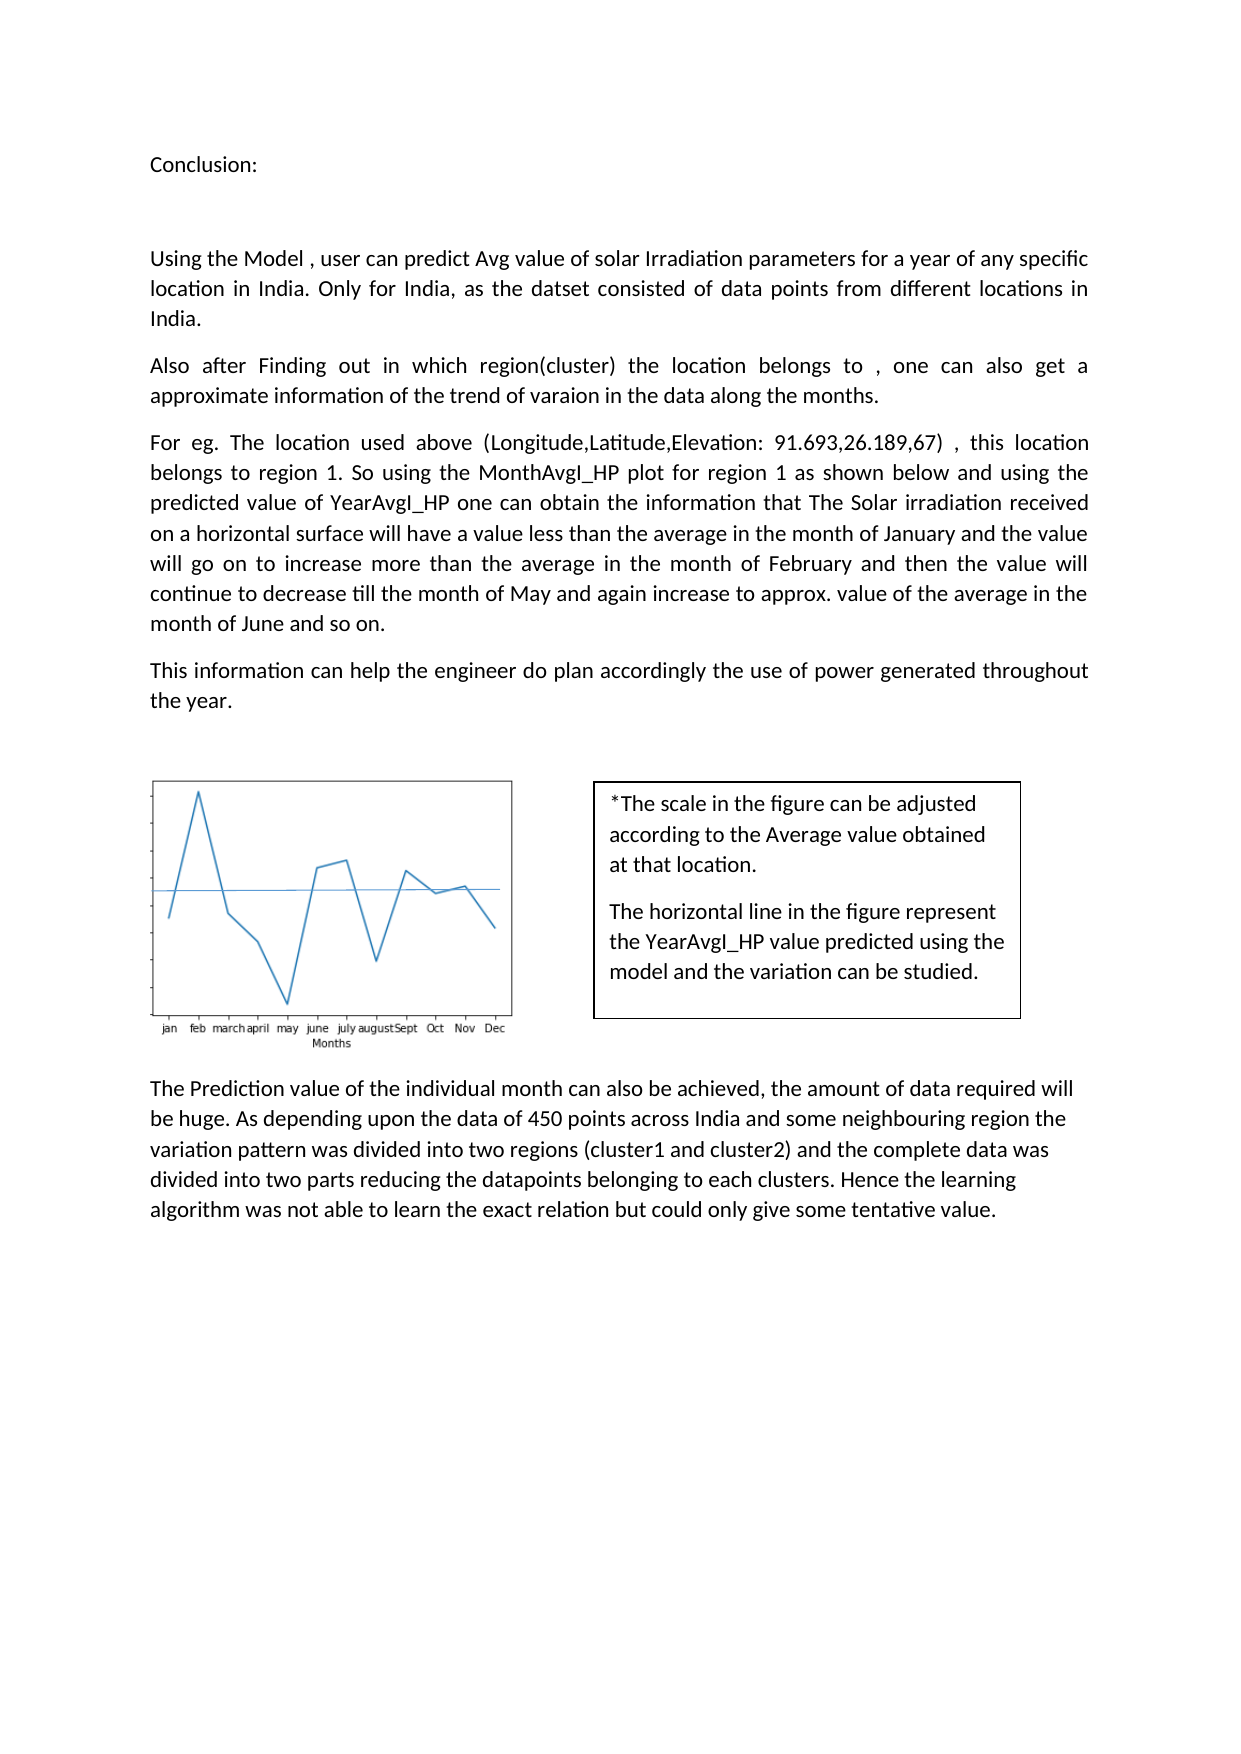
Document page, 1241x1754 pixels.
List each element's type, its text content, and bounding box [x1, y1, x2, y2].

text For eg. The location used above (Longitude,Latitude,Elevation: 91.693,26.189,67) , this location belongs to region 1. So using the MonthAvgI_HP plot for region 1 as shown below and using the predicted value of YearAvgI_HP one can obtain the information that The Solar irradiation received on a horizontal surface will have a value less than the average in the month of January and the value will go on to increase more than the average in the month of February and then the value will continue to decrease till the month of May and again increase to approx. value of the average in the month of June and so on. [150, 428, 1090, 637]
picture [150, 780, 522, 1056]
text Also after Finding out in which region(cluster) the location belongs to , one can also get a approximate information of the trend of varaion in the data along the months. [150, 351, 1090, 409]
text The Prediction value of the individual month can also be achieved, the amount of data required will be huge. As depending upon the data of 450 points across India and some neighbouring region the variation pattern was divided into two regions (cluster1 and cluster2) and the complete data was divided into two parts reducing the datapoints belonging to each clusters. Hence the learning algorithm was not able to learn the exact relation but could only give some tentative value. [150, 1074, 1090, 1223]
text This information can help the engineer do plan accordingly the use of power generated throughout the year. [150, 656, 1090, 714]
text Using the Model , user can predict Avg value of solar Irradiation parameters for a year of any specific location in India. Only for India, as the datset consisted of data points from different locations in India. [150, 244, 1090, 332]
text Conclusion: [150, 150, 1090, 178]
